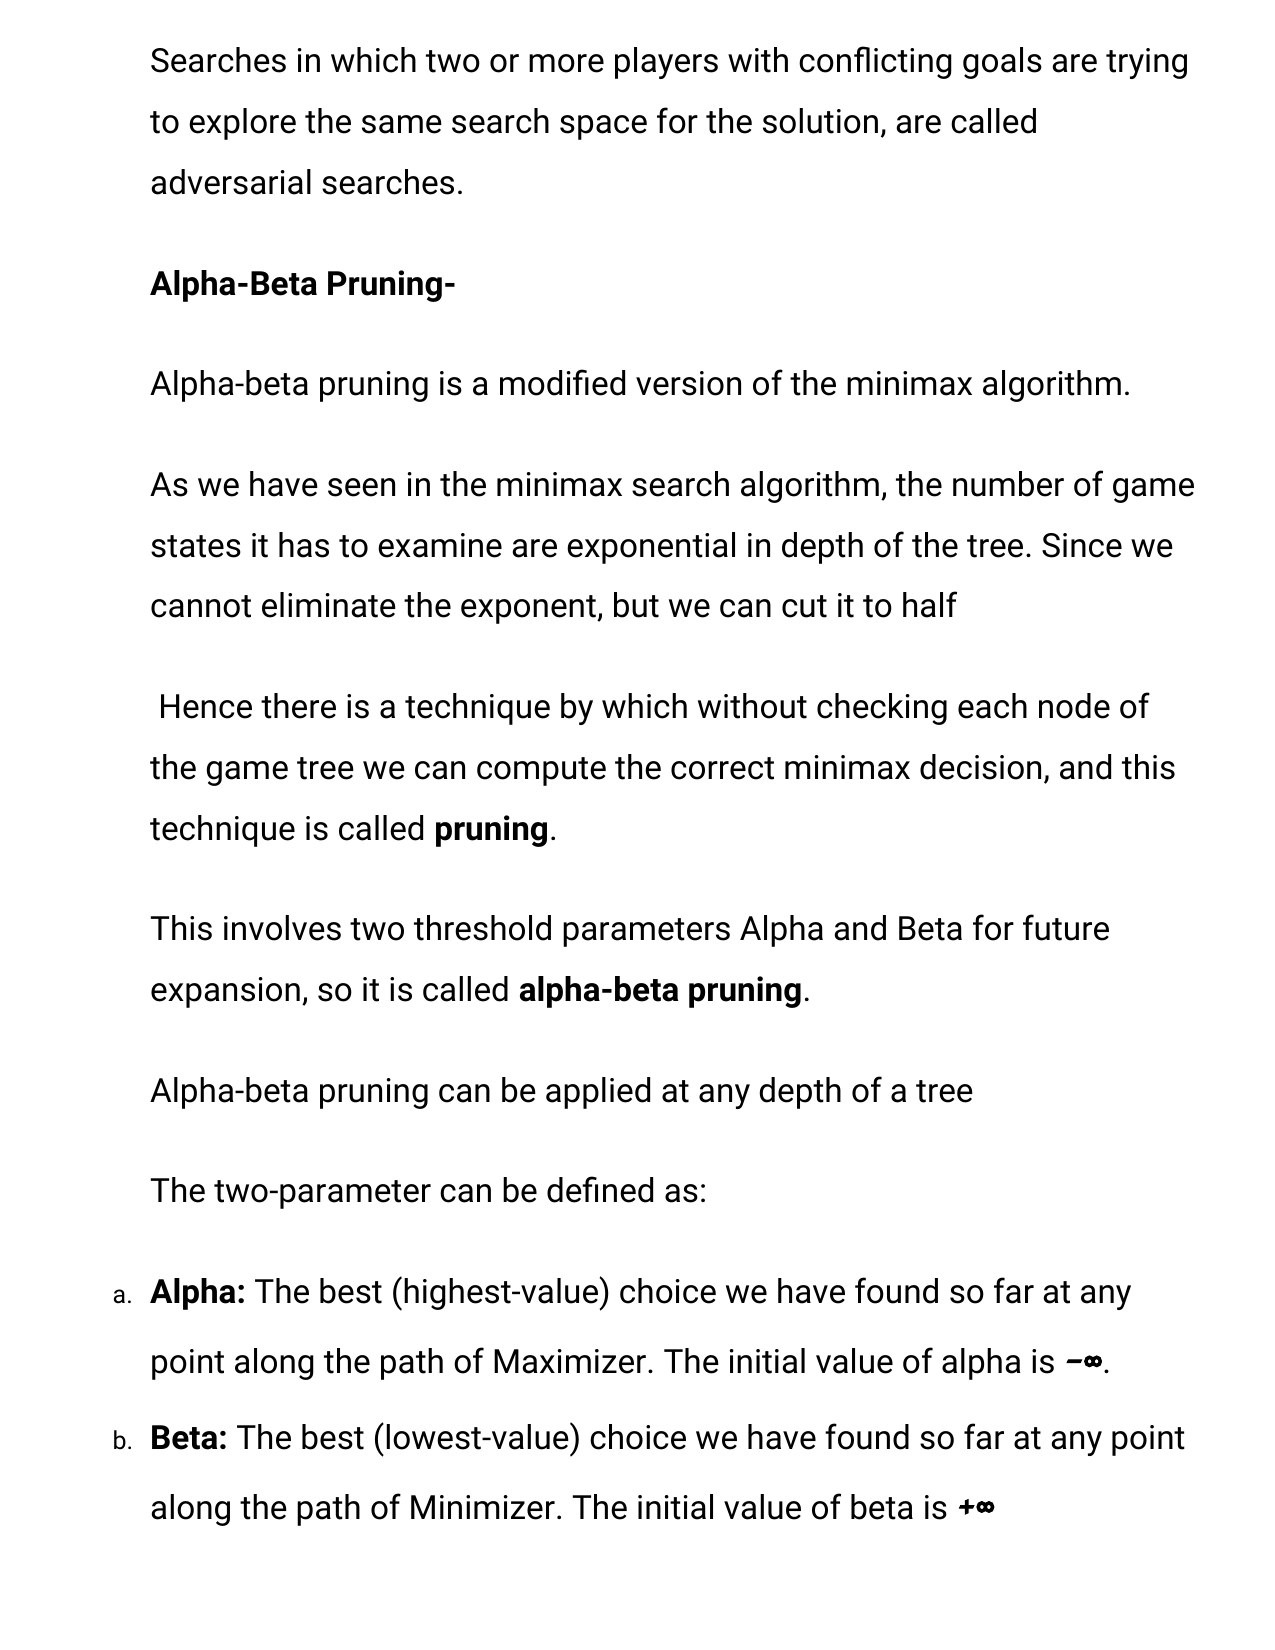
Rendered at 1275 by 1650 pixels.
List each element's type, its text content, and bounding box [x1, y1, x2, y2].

text Alpha-Beta Pruning- [150, 260, 1204, 307]
text The two-parameter can be defined as: [150, 1168, 1204, 1215]
text Alpha-beta pruning is a modified version of the minimax algorithm. [150, 360, 1204, 408]
text Alpha-beta pruning can be applied at any depth of a tree [150, 1067, 1204, 1114]
text This involves two threshold parameters Alpha and Beta for future expansion, so it is called alpha-beta pruning. [150, 906, 1204, 1014]
list Alpha: The best (highest-value) choice we have found so far at any point along the path of Maximizer. The initial value of alpha is -∞. [112, 1268, 1204, 1388]
text As we have seen in the minimax search algorithm, the number of game states it has to examine are exponential in depth of the tree. Since we cannot eliminate the exponent, but we can cut it to half [150, 461, 1204, 630]
list Beta: The best (lowest-value) choice we have found so far at any point along the path of Minimizer. The initial value of beta is +∞ [112, 1414, 1204, 1534]
text Hence there is a technique by which without checking each node of the game tree we can compute the correct minimax decision, and this technique is called pruning. [150, 683, 1204, 853]
text Searches in which two or more players with conflicting goals are trying to explore the same search space for the solution, are called adversarial searches. [150, 37, 1204, 207]
